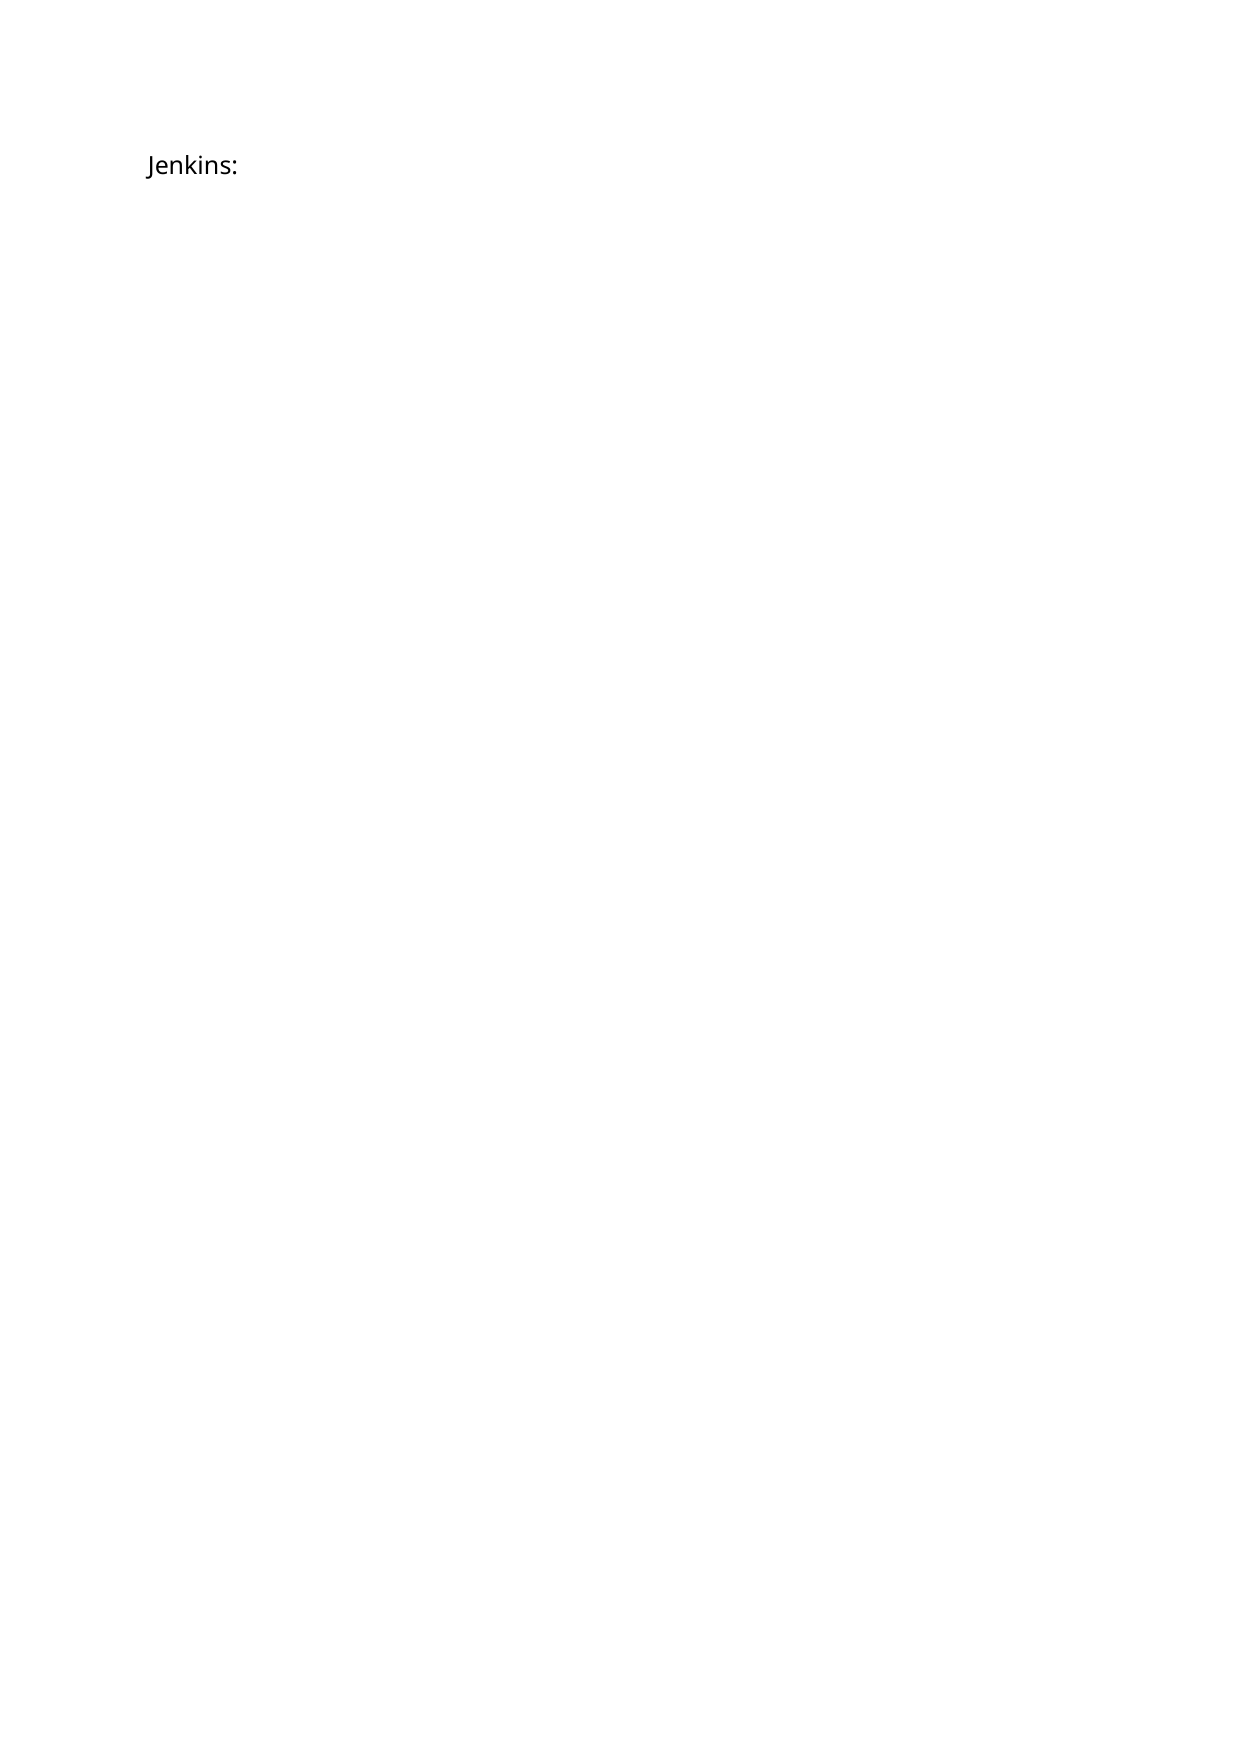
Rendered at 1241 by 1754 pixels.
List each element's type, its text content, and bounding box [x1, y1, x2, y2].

text Jenkins: [148, 148, 1093, 182]
